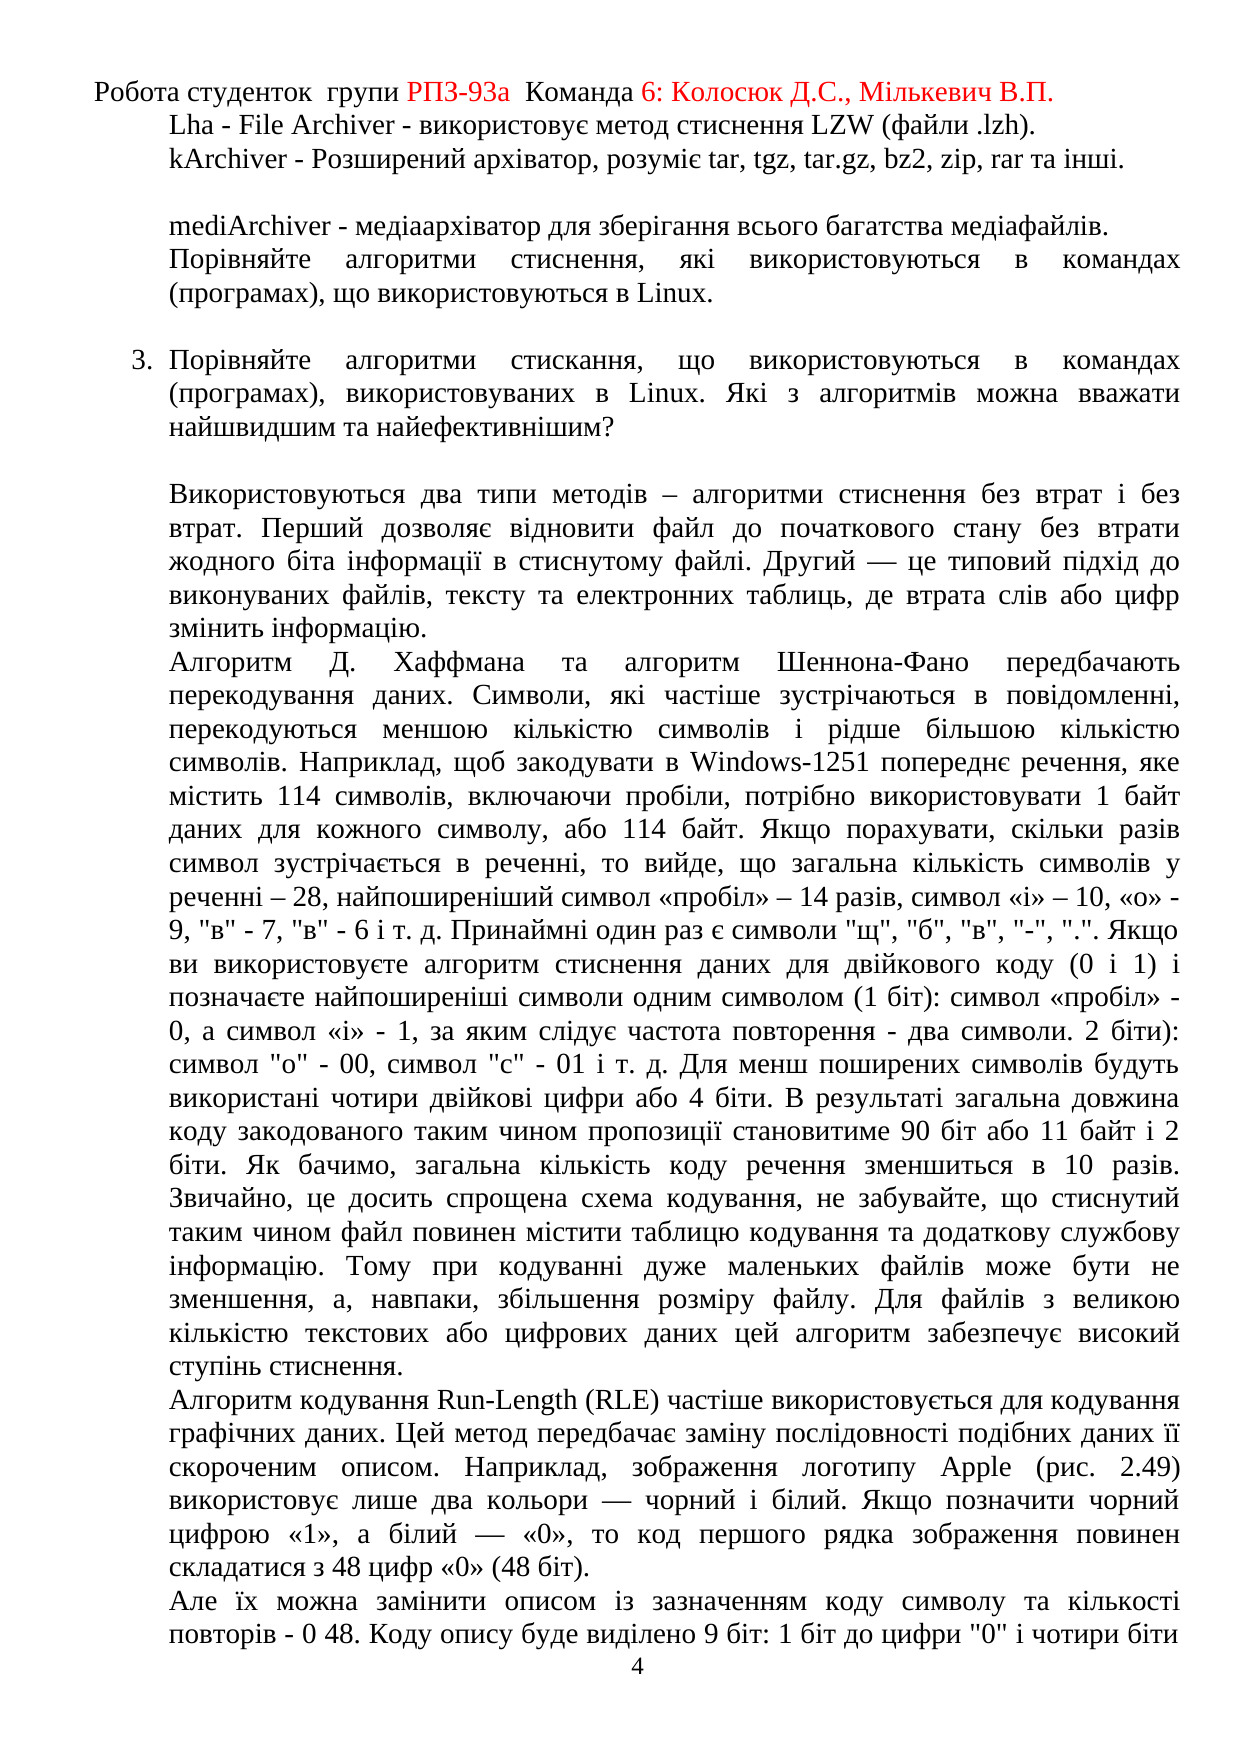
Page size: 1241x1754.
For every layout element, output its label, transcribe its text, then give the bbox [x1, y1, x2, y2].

list Порівняйте алгоритми стиснення, які використовуються в командах (програмах), що використовуються в Linux. [169, 241, 1181, 308]
list Використовуються два типи методів – алгоритми стиснення без втрат і без втрат. Перший дозволяє відновити файл до початкового стану без втрати жодного біта інформації в стиснутому файлі. Другий — це типовий підхід до виконуваних файлів, тексту та електронних таблиць, де втрата слів або цифр змінить інформацію. [169, 476, 1181, 644]
list Lha - File Archiver - використовує метод стиснення LZW (файли .lzh). [169, 107, 1181, 141]
list mediArchiver - медіаархіватор для зберігання всього багатства медіафайлів. [169, 208, 1181, 241]
list Алгоритм Д. Хаффмана та алгоритм Шеннона-Фано передбачають перекодування даних. Символи, які частіше зустрічаються в повідомленні, перекодуються меншою кількістю символів і рідше більшою кількістю символів. Наприклад, щоб закодувати в Windows-1251 попереднє речення, яке містить 114 символів, включаючи пробіли, потрібно використовувати 1 байт даних для кожного символу, або 114 байт. Якщо порахувати, скільки разів символ зустрічається в реченні, то вийде, що загальна кількість символів у реченні – 28, найпоширеніший символ «пробіл» – 14 разів, символ «і» – 10, «о» - 9, "в" - 7, "в" - 6 і т. д. Принаймні один раз є символи "щ", "б", "в", "-", ".". Якщо ви використовуєте алгоритм стиснення даних для двійкового коду (0 і 1) і позначаєте найпоширеніші символи одним символом (1 біт): символ «пробіл» - 0, а символ «і» - 1, за яким слідує частота повторення - два символи. 2 біти): символ "o" - 00, символ "c" - 01 і т. д. Для менш поширених символів будуть використані чотири двійкові цифри або 4 біти. В результаті загальна довжина коду закодованого таким чином пропозиції становитиме 90 біт або 11 байт і 2 біти. Як бачимо, загальна кількість коду речення зменшиться в 10 разів. Звичайно, це досить спрощена схема кодування, не забувайте, що стиснутий таким чином файл повинен містити таблицю кодування та додаткову службову інформацію. Тому при кодуванні дуже маленьких файлів може бути не зменшення, а, навпаки, збільшення розміру файлу. Для файлів з великою кількістю текстових або цифрових даних цей алгоритм забезпечує високий ступінь стиснення. [169, 644, 1181, 1382]
list Алгоритм кодування Run-Length (RLE) частіше використовується для кодування графічних даних. Цей метод передбачає заміну послідовності подібних даних її скороченим описом. Наприклад, зображення логотипу Apple (рис. 2.49) використовує лише два кольори — чорний і білий. Якщо позначити чорний цифрою «1», а білий — «0», то код першого рядка зображення повинен складатися з 48 цифр «0» (48 біт). [169, 1382, 1181, 1583]
list kArchiver - Розширений архіватор, розуміє tar, tgz, tar.gz, bz2, zip, rar та інші. [169, 141, 1181, 174]
